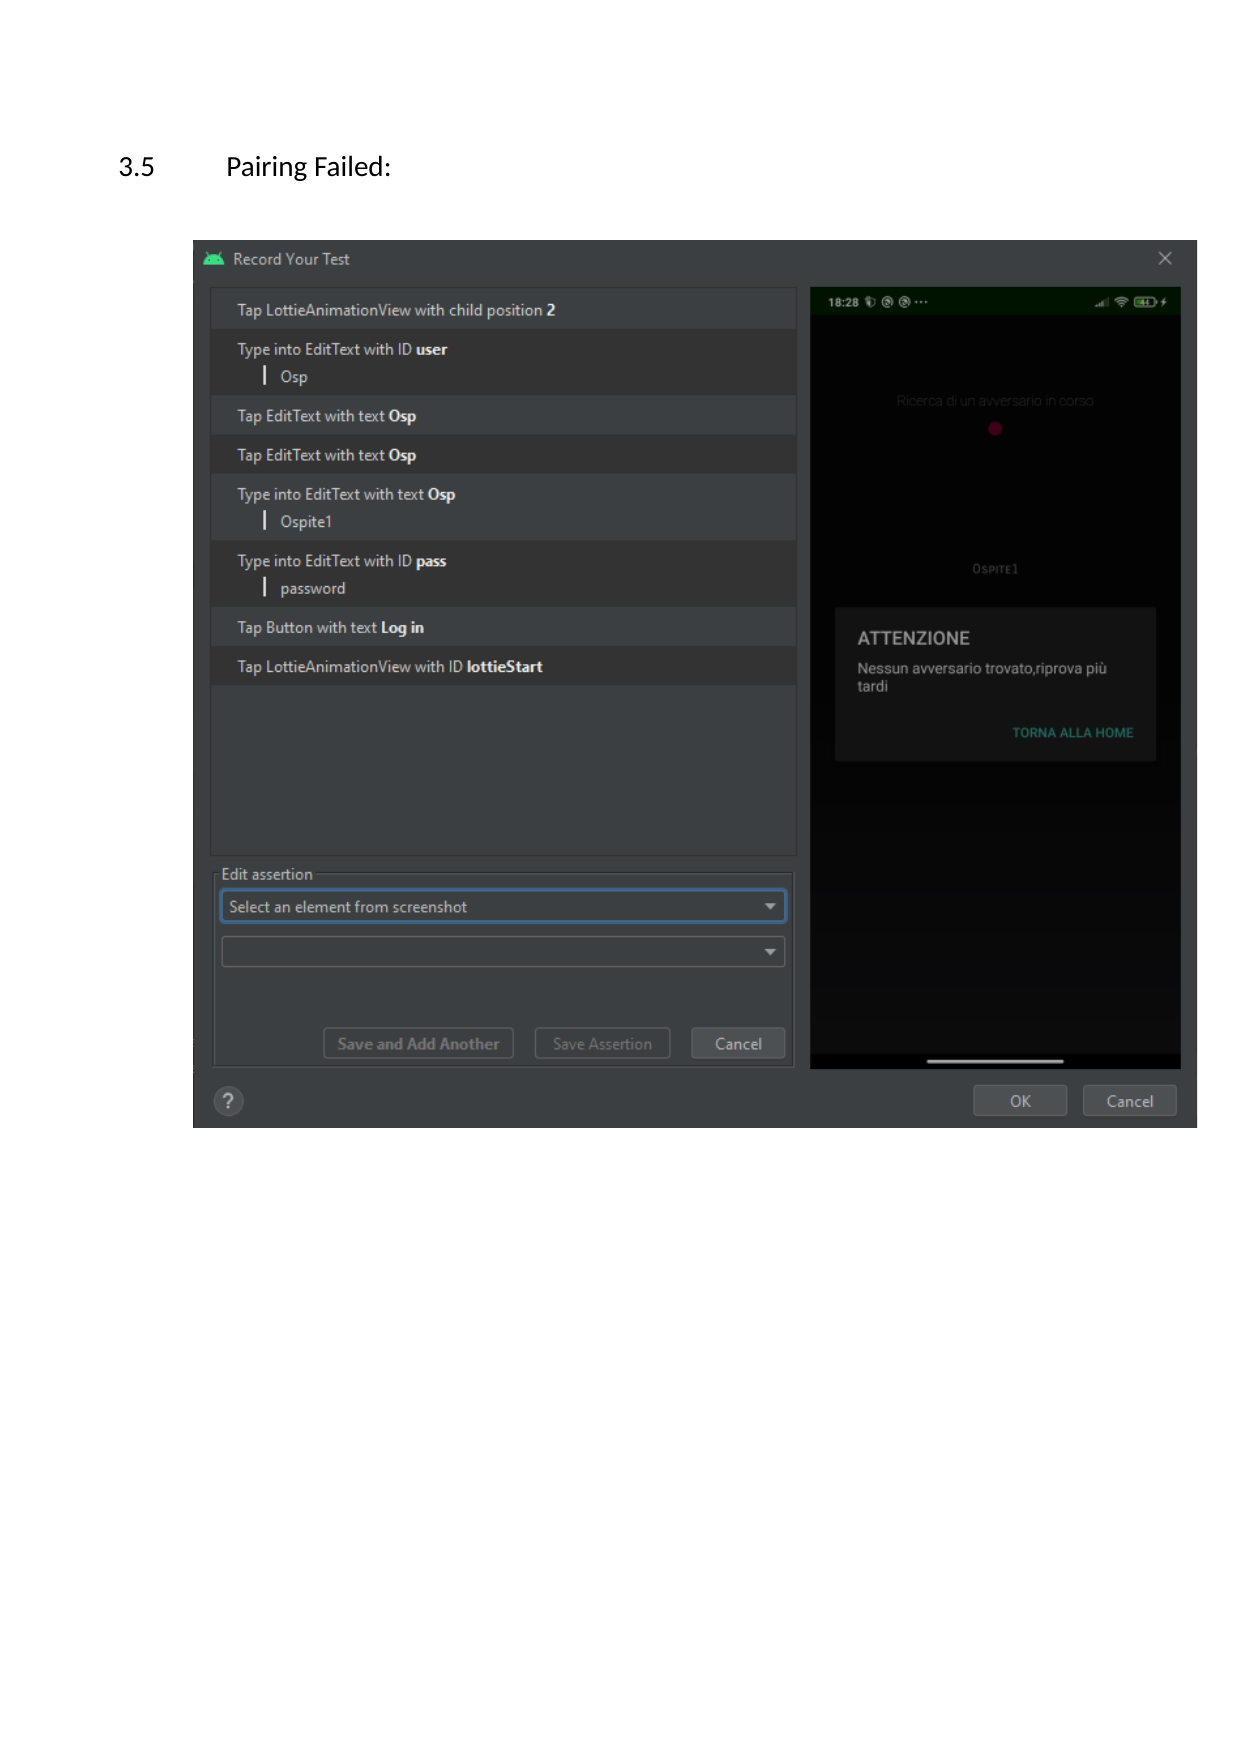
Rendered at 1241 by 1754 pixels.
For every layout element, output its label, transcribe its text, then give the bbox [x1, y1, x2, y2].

picture [193, 240, 1198, 1128]
